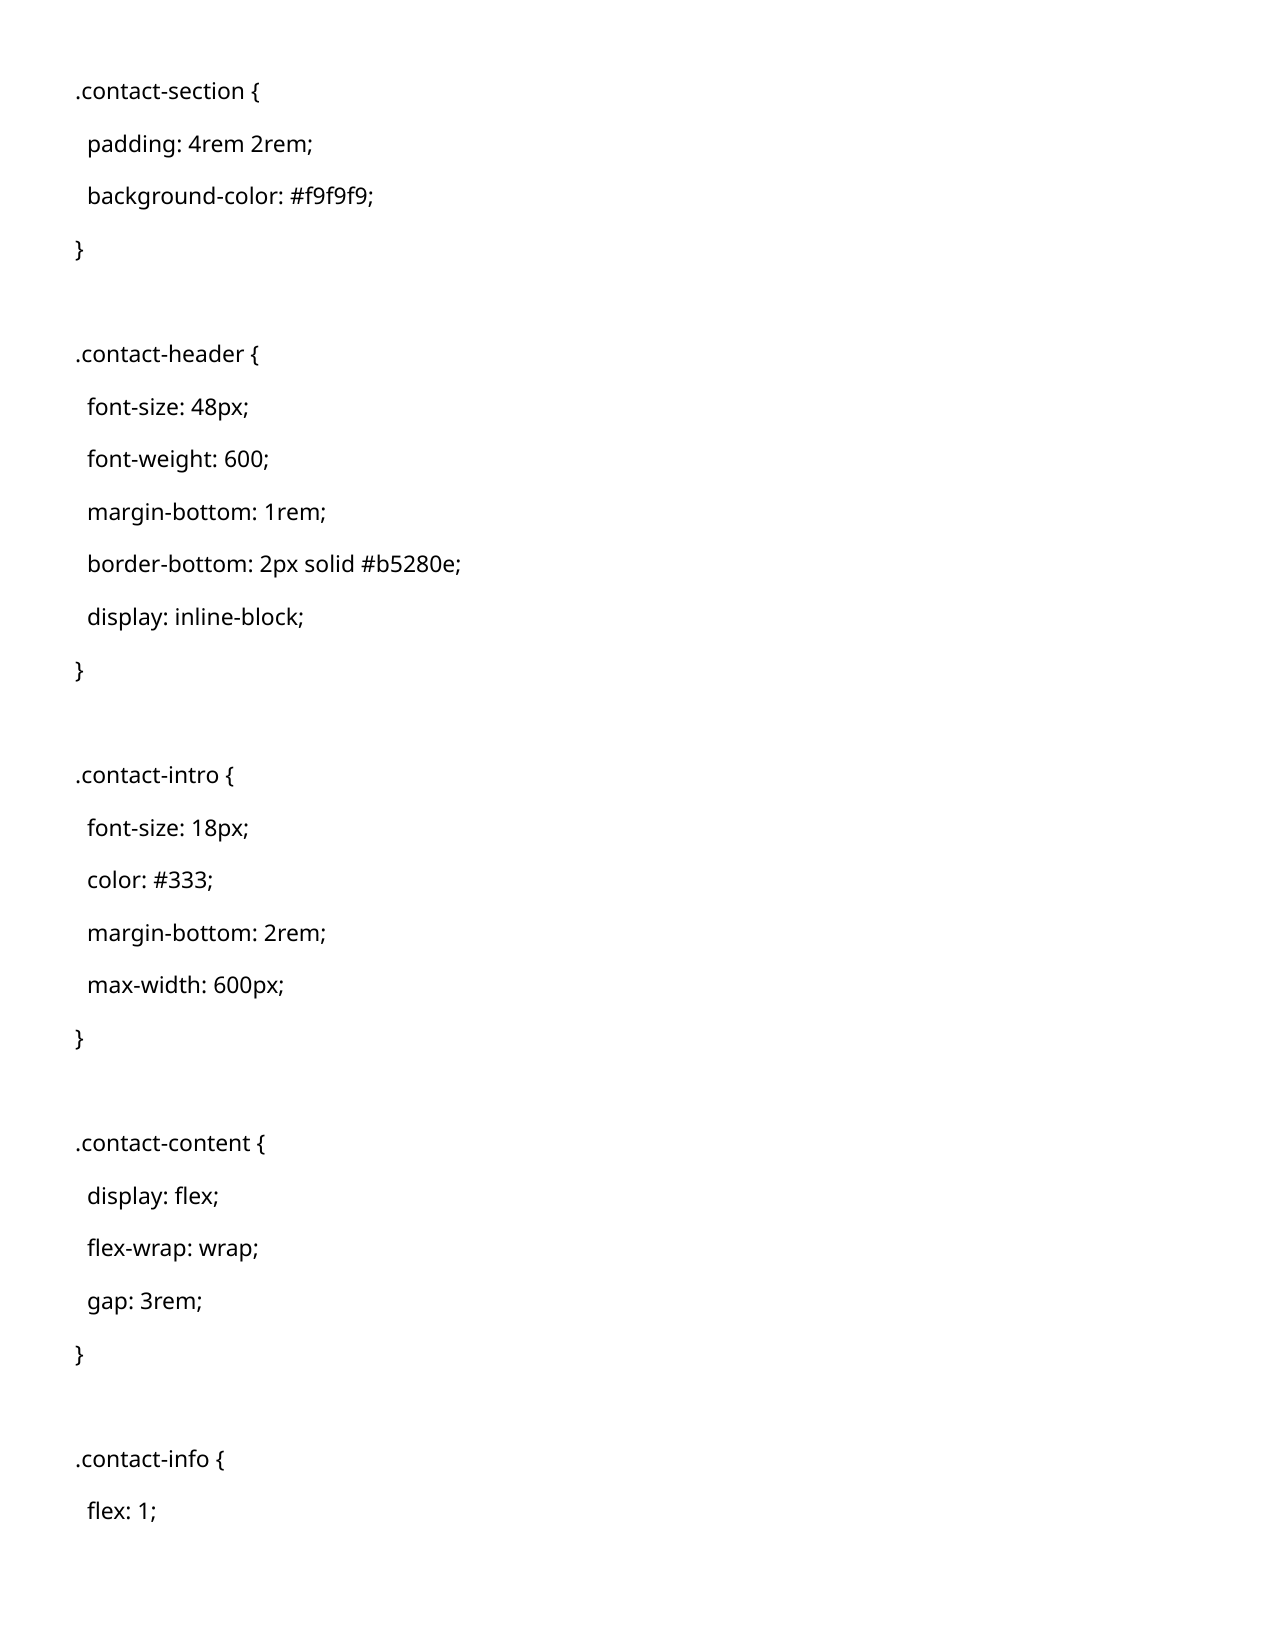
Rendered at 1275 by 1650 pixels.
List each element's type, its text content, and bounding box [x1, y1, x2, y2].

text max-width: 600px; [75, 969, 1200, 1001]
text flex: 1; [75, 1495, 1200, 1527]
text flex-wrap: wrap; [75, 1232, 1200, 1263]
text } [75, 1022, 1200, 1053]
text border-bottom: 2px solid #b5280e; [75, 548, 1200, 580]
text .contact-info { [75, 1443, 1200, 1474]
text display: flex; [75, 1180, 1200, 1211]
text } [75, 1337, 1200, 1369]
text .contact-intro { [75, 759, 1200, 790]
text font-weight: 600; [75, 443, 1200, 474]
text gap: 3rem; [75, 1285, 1200, 1316]
text } [75, 654, 1200, 685]
text padding: 4rem 2rem; [75, 128, 1200, 159]
text font-size: 48px; [75, 391, 1200, 422]
text color: #333; [75, 864, 1200, 895]
text .contact-header { [75, 338, 1200, 369]
text .contact-section { [75, 75, 1200, 106]
text .contact-content { [75, 1127, 1200, 1158]
text margin-bottom: 2rem; [75, 917, 1200, 948]
text display: inline-block; [75, 601, 1200, 632]
text margin-bottom: 1rem; [75, 496, 1200, 527]
text } [75, 233, 1200, 264]
text background-color: #f9f9f9; [75, 180, 1200, 211]
text font-size: 18px; [75, 811, 1200, 843]
